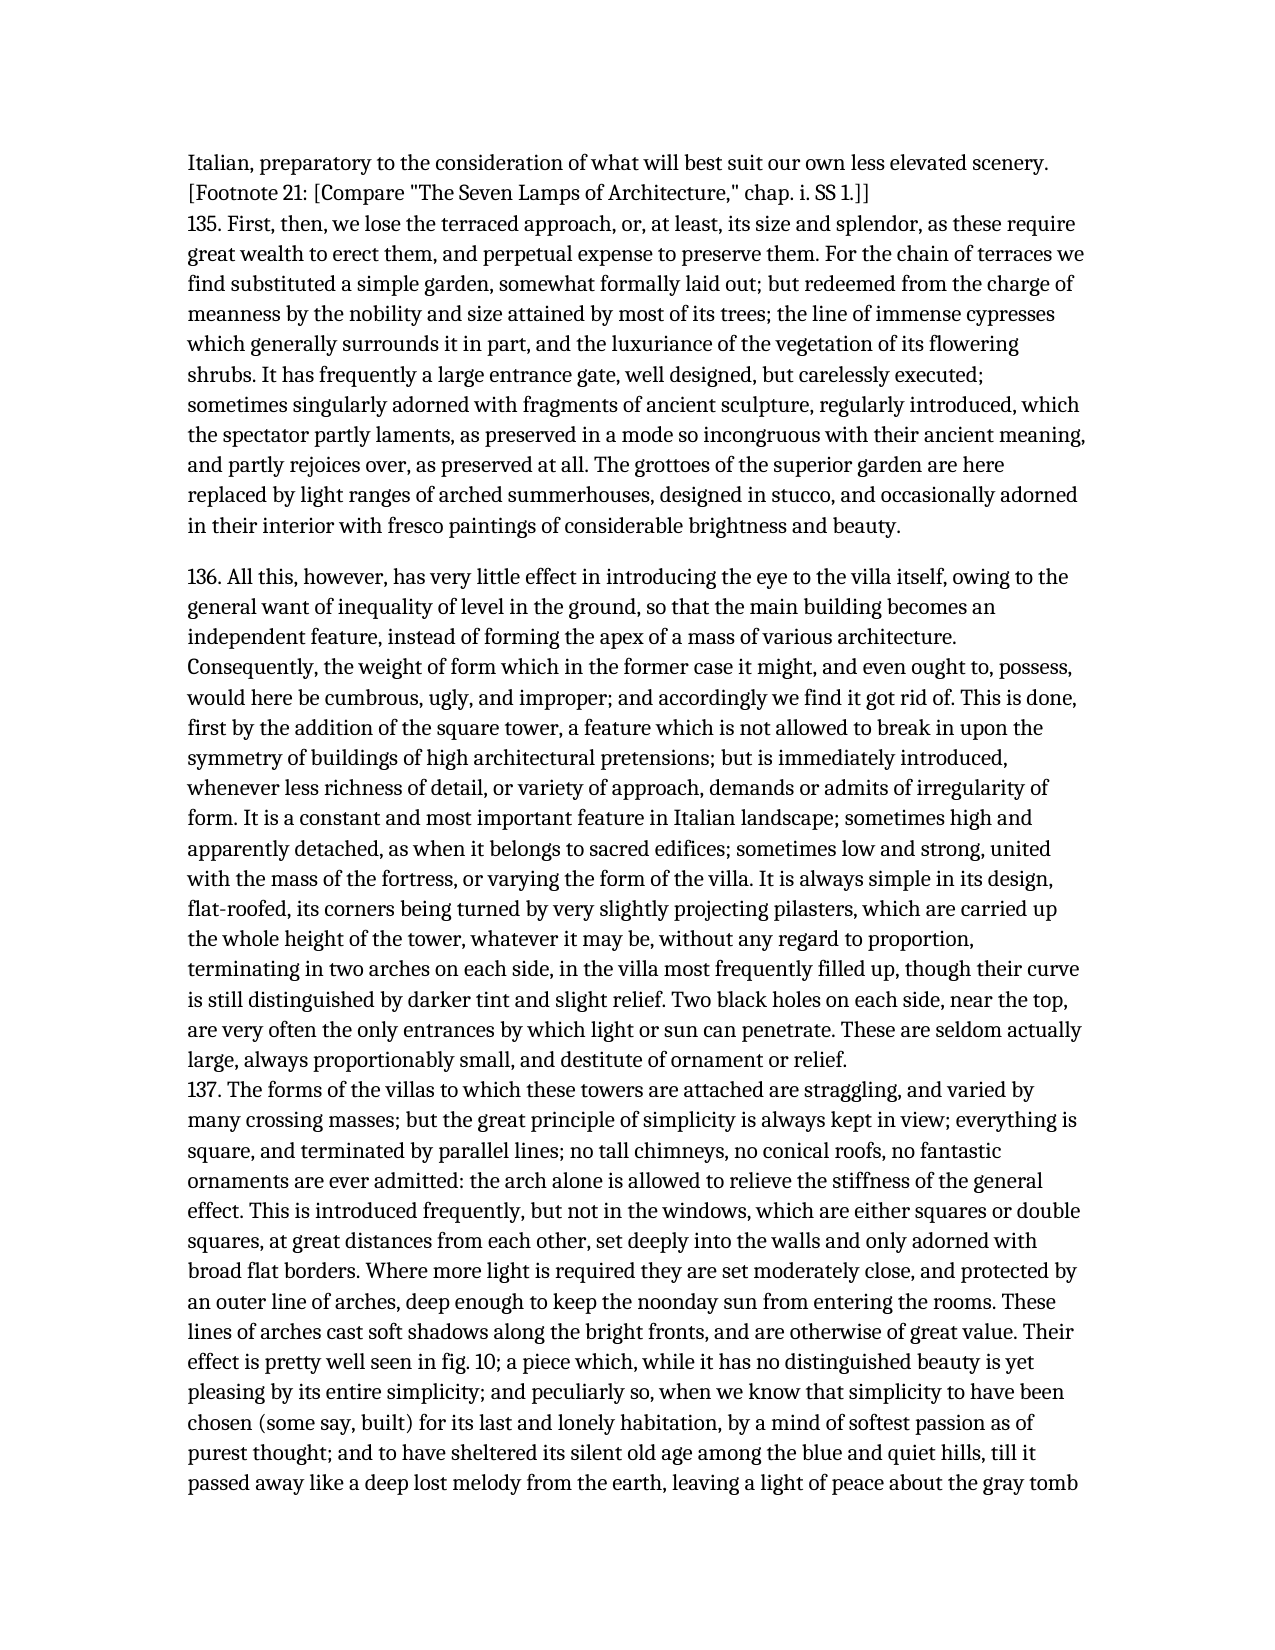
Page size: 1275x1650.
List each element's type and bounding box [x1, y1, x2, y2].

text [187, 563, 1087, 1496]
text [187, 150, 1087, 539]
